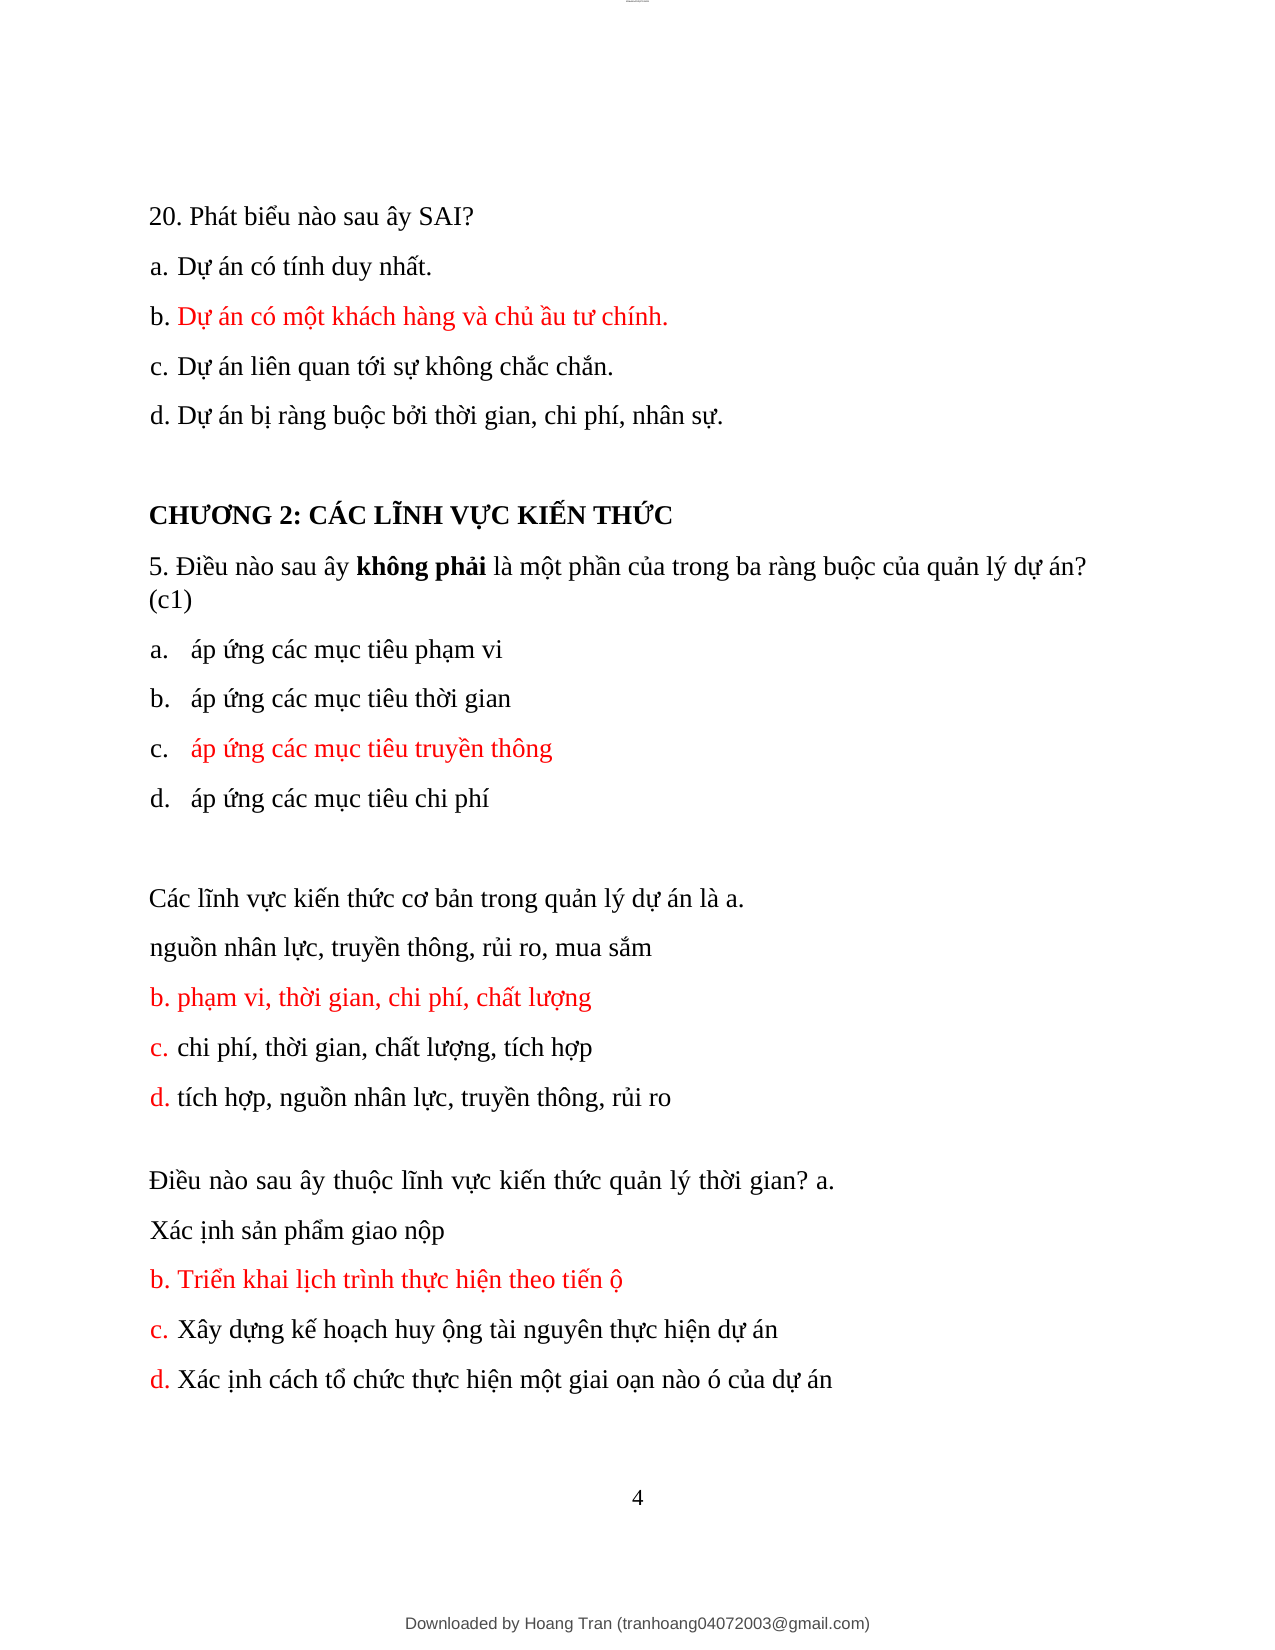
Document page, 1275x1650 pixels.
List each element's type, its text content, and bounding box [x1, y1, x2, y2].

list Dự án bị ràng buộc bởi thời gian, chi phí, nhân sự. [150, 399, 1126, 430]
list Dự án có tính duy nhất. [150, 250, 1126, 281]
text 5. Điều nào sau ây không phải là một phần của trong ba ràng buộc của quản lý dự án? [148, 550, 1126, 581]
list chi phí, thời gian, chất lượng, tích hợp [150, 1031, 1126, 1062]
list Xây dựng kế hoạch huy ộng tài nguyên thực hiện dự án [150, 1314, 1126, 1345]
list tích hợp, nguồn nhân lực, truyền thông, rủi ro [150, 1081, 1126, 1112]
subtitle CHƯƠNG 2: CÁC LĨNH VỰC KIẾN THỨC [148, 499, 1193, 530]
text 20. Phát biểu nào sau ây SAI? [148, 200, 1122, 231]
list áp ứng các mục tiêu thời gian [150, 682, 1126, 713]
list phạm vi, thời gian, chi phí, chất lượng [150, 981, 1126, 1012]
list Dự án liên quan tới sự không chắc chắn. [150, 350, 1126, 381]
list Triển khai lịch trình thực hiện theo tiến ộ [150, 1264, 1126, 1295]
list áp ứng các mục tiêu phạm vi [150, 633, 1126, 664]
text Các lĩnh vực kiến thức cơ bản trong quản lý dự án là a. nguồn nhân lực, truyền thông, rủi ro, mua sắm [148, 882, 745, 963]
text Điều nào sau ây thuộc lĩnh vực kiến thức quản lý thời gian? a. Xác ịnh sản phẩm giao nộp [148, 1164, 836, 1245]
list áp ứng các mục tiêu chi phí [150, 782, 1126, 813]
list Xác ịnh cách tổ chức thực hiện một giai oạn nào ó của dự án [150, 1363, 1126, 1394]
list áp ứng các mục tiêu truyền thông [150, 732, 1126, 763]
text (c1) [148, 583, 1126, 614]
list Dự án có một khách hàng và chủ ầu tư chính. [150, 300, 1126, 331]
